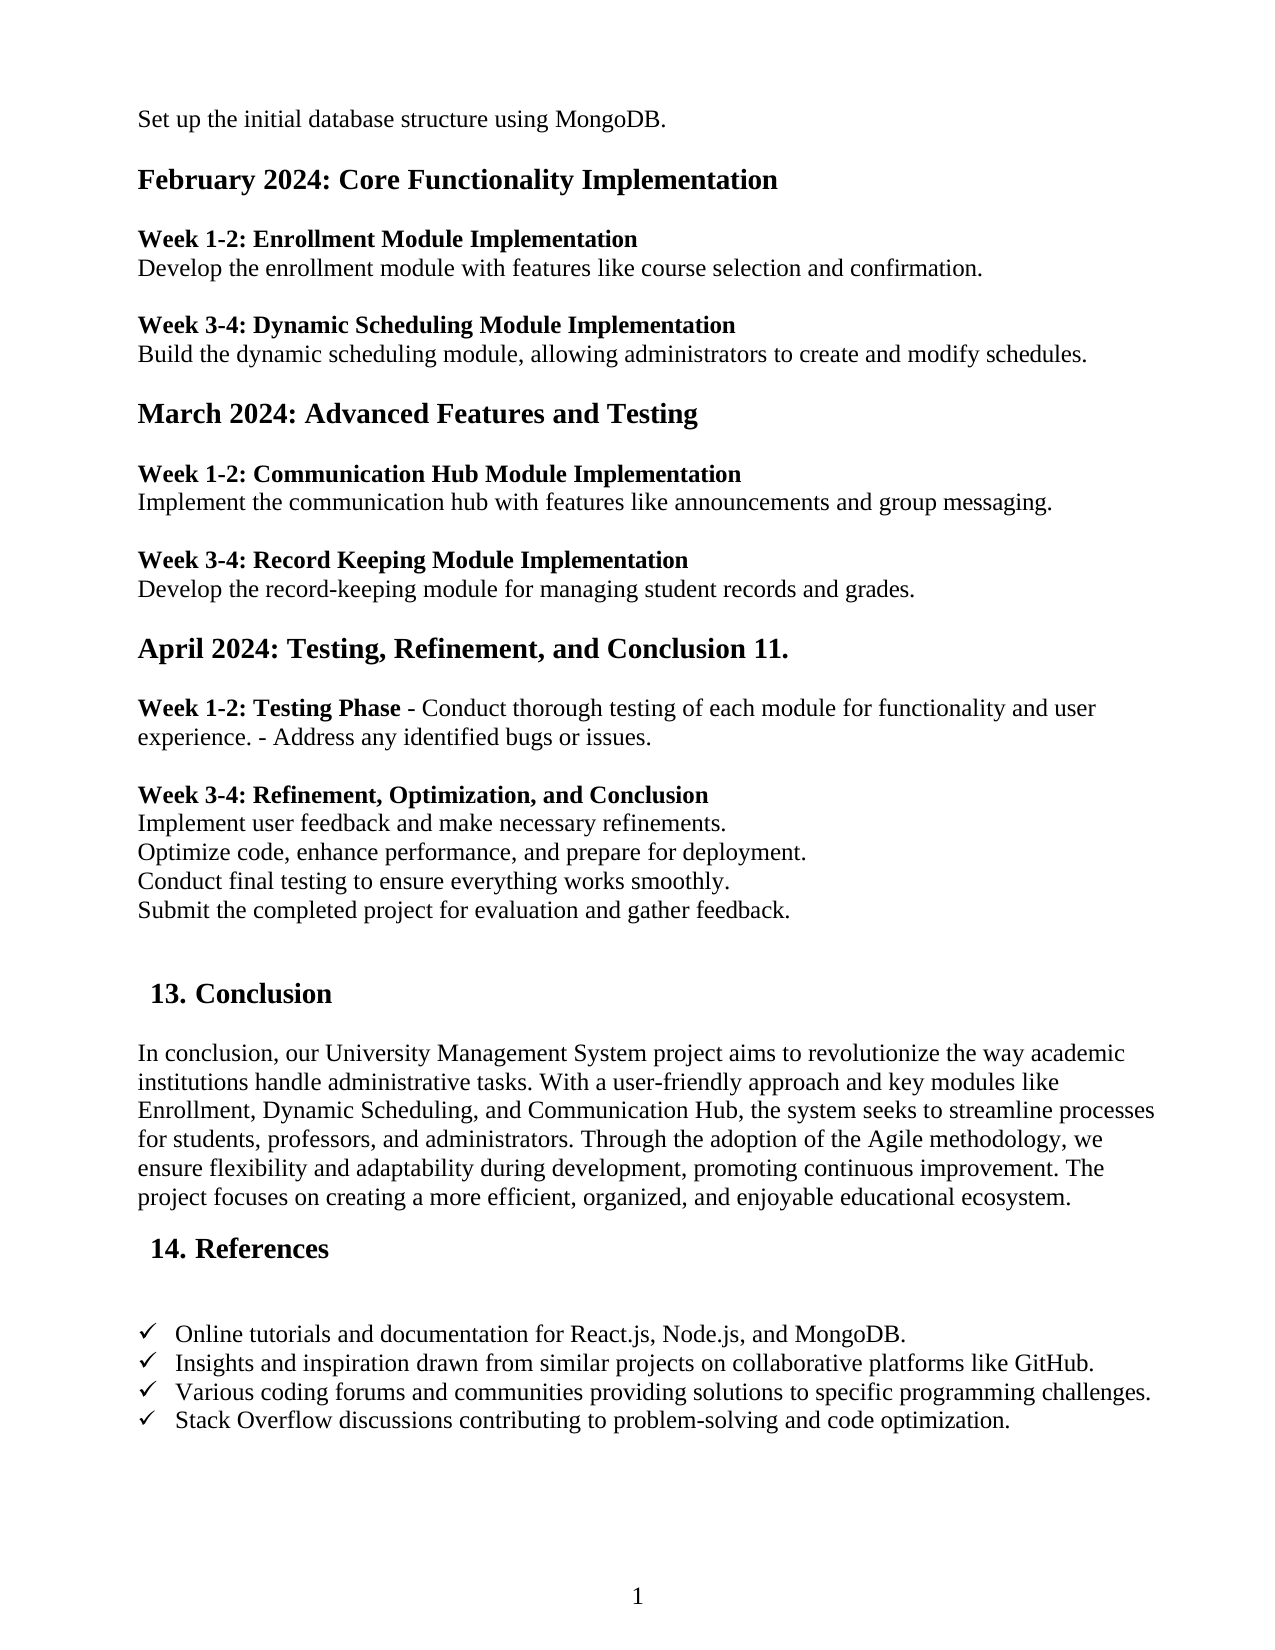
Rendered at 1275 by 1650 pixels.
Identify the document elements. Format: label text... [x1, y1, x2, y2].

list Insights and inspiration drawn from similar projects on collaborative platforms like GitHub. [137, 1348, 1198, 1377]
list Conclusion [150, 976, 1198, 1009]
text Submit the completed project for evaluation and gather feedback. [137, 895, 1198, 923]
list Stack Overflow discussions contributing to problem-solving and code optimization. [137, 1405, 1198, 1434]
text Build the dynamic scheduling module, allowing administrators to create and modify schedules. [137, 339, 1198, 368]
list Various coding forums and communities providing solutions to specific programming challenges. [137, 1377, 1198, 1405]
text Week 3-4: Refinement, Optimization, and Conclusion Implement user feedback and make necessary refinements. Optimize code, enhance performance, and prepare for deployment. Conduct final testing to ensure everything works smoothly. [137, 780, 812, 895]
text Develop the record-keeping module for managing student records and grades. [137, 574, 1198, 602]
text March 2024: Advanced Features and Testing [137, 397, 1198, 430]
text Week 1-2: Testing Phase - Conduct thorough testing of each module for functionality and user experience. - Address any identified bugs or issues. [137, 693, 1198, 751]
text Set up the initial database structure using MongoDB. [137, 104, 1198, 133]
subtitle Week 3-4: Dynamic Scheduling Module Implementation [137, 310, 1198, 339]
text In conclusion, our University Management System project aims to revolutionize the way academic institutions handle administrative tasks. With a user-friendly approach and key modules like Enrollment, Dynamic Scheduling, and Communication Hub, the system seeks to streamline processes for students, professors, and administrators. Through the adoption of the Agile methodology, we ensure flexibility and adaptability during development, promoting continuous improvement. The project focuses on creating a more efficient, organized, and enjoyable educational ecosystem. [137, 1038, 1174, 1210]
text February 2024: Core Functionality Implementation [137, 162, 1198, 195]
subtitle Week 1-2: Communication Hub Module Implementation [137, 459, 1198, 487]
text Implement the communication hub with features like announcements and group messaging. [137, 487, 1198, 516]
list References [150, 1231, 1198, 1265]
text Develop the enrollment module with features like course selection and confirmation. [137, 253, 1198, 281]
subtitle Week 3-4: Record Keeping Module Implementation [137, 545, 1198, 574]
text April 2024: Testing, Refinement, and Conclusion 11. [137, 631, 1198, 665]
list Online tutorials and documentation for React.js, Node.js, and MongoDB. [137, 1319, 1198, 1348]
subtitle Week 1-2: Enrollment Module Implementation [137, 224, 1198, 253]
